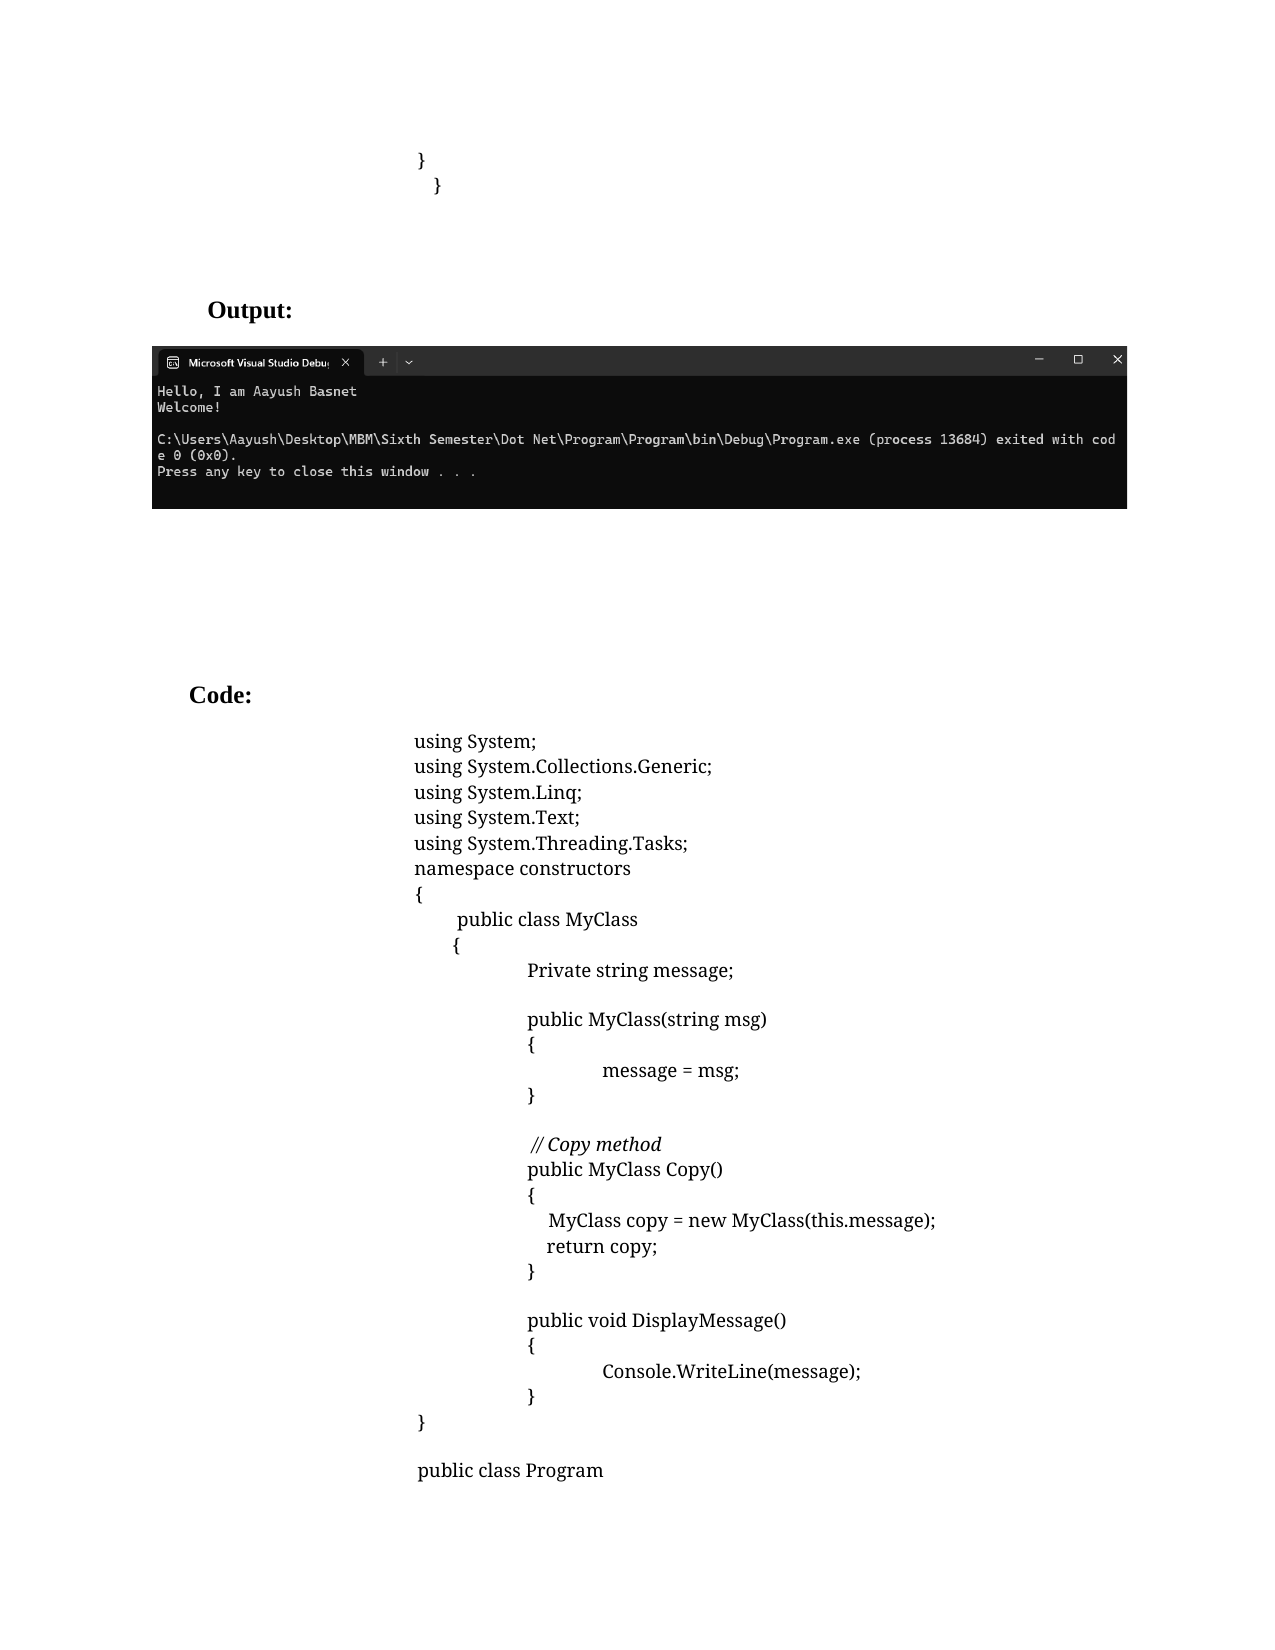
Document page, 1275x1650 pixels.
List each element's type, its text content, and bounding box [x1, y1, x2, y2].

text } [412, 1259, 1140, 1284]
text using System.Threading.Tasks; [414, 830, 1140, 856]
text } [412, 147, 1140, 172]
text } [412, 1083, 1140, 1108]
text public void DisplayMessage() [412, 1307, 1140, 1333]
text using System.Collections.Generic; [414, 753, 1140, 779]
text public class MyClass [412, 907, 1140, 932]
text public MyClass(string msg) [412, 1006, 1140, 1032]
text namespace constructors [414, 856, 1140, 881]
text { [412, 932, 1140, 958]
text Code: [189, 680, 1140, 709]
text public MyClass Copy() [412, 1157, 1140, 1182]
picture [152, 346, 1128, 681]
text using System; [414, 728, 1140, 753]
text } [412, 1384, 1140, 1409]
text { [412, 1032, 1140, 1057]
text // Copy method [487, 1131, 1140, 1157]
text MyClass copy = new MyClass(this.message); [377, 1208, 1027, 1233]
text { [415, 881, 1140, 907]
text message = msg; [412, 1057, 1140, 1083]
text Private string message; [412, 958, 1140, 983]
text using System.Text; [414, 804, 1140, 830]
text return copy; [412, 1233, 1140, 1259]
text { [412, 1182, 1140, 1208]
text Output: [207, 295, 1140, 324]
text using System.Linq; [414, 779, 1140, 804]
text } [433, 172, 1140, 198]
text } [412, 1409, 1140, 1435]
text { [412, 1333, 1140, 1358]
text public class Program [412, 1458, 1140, 1483]
text Console.WriteLine(message); [412, 1358, 1140, 1384]
